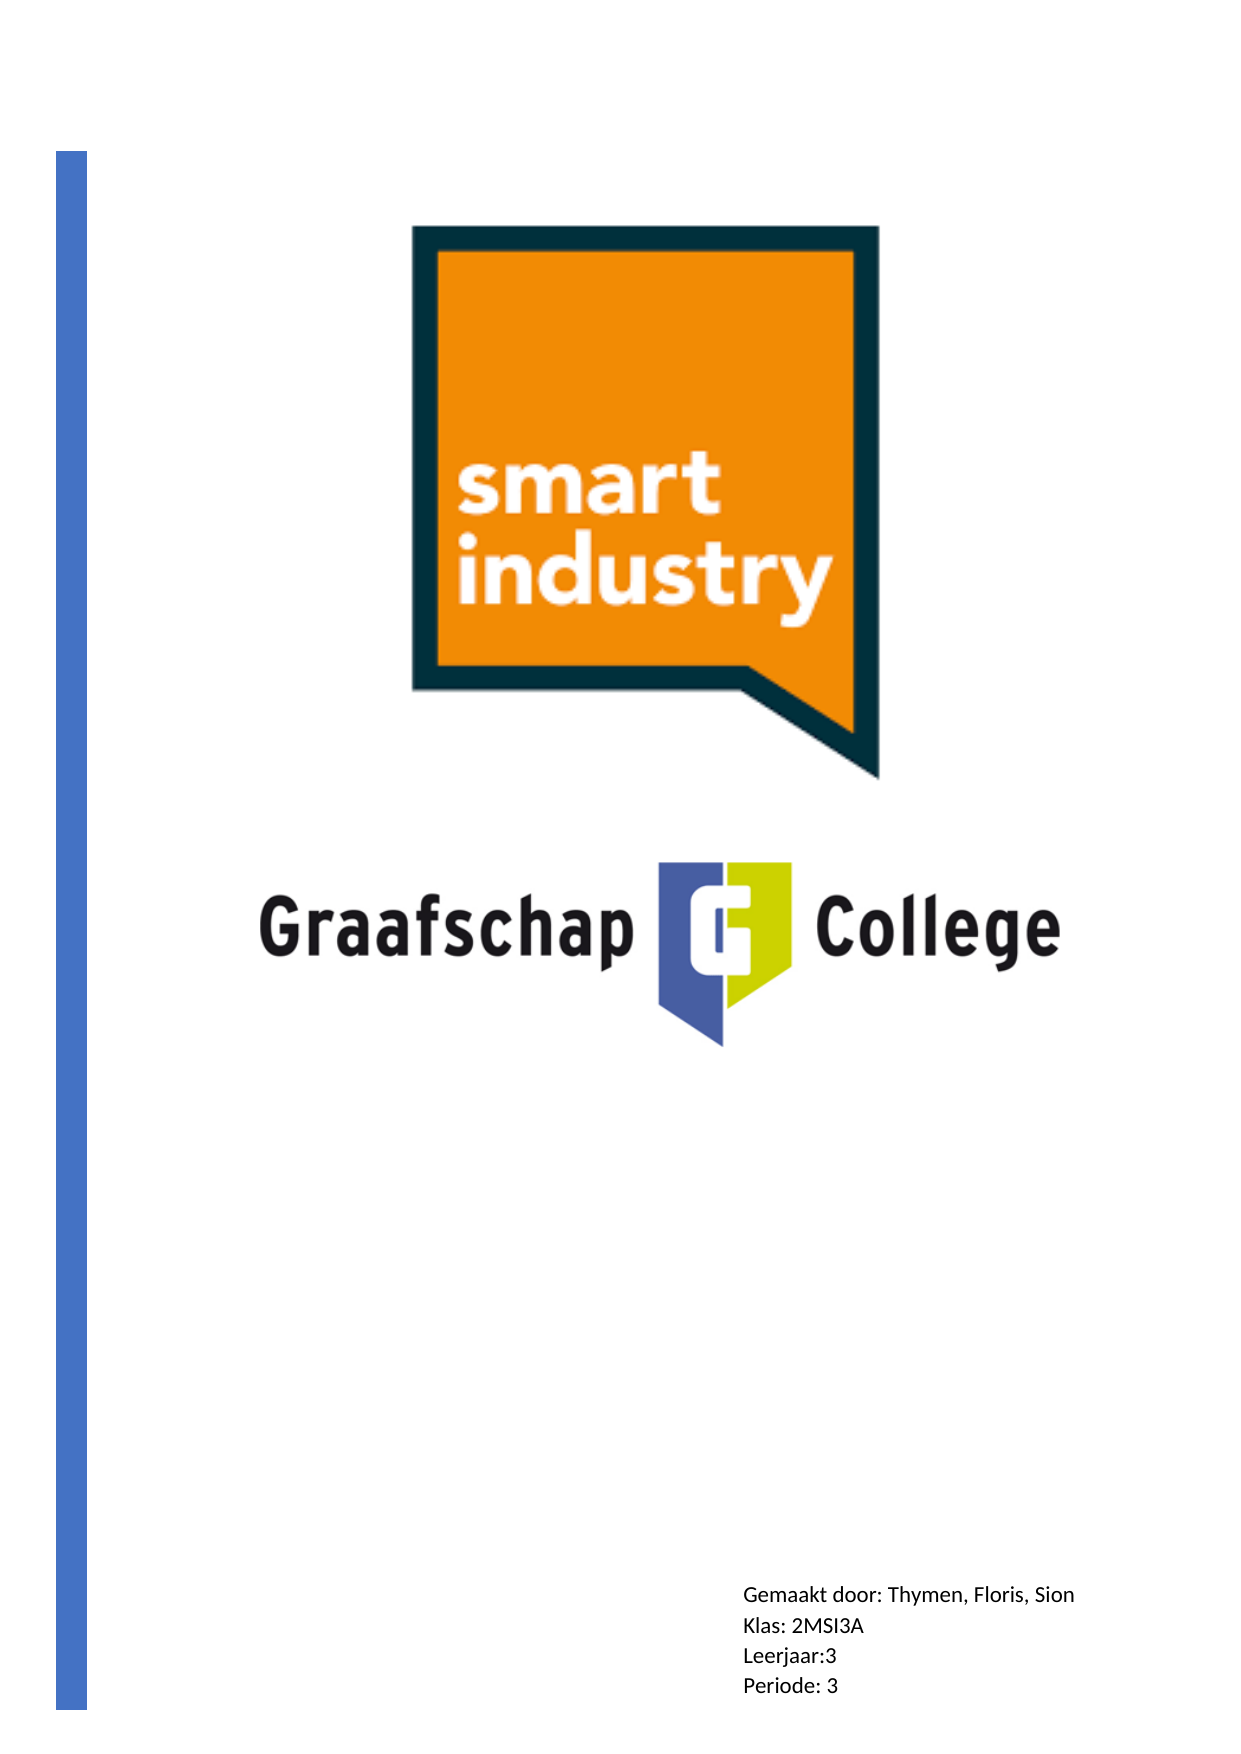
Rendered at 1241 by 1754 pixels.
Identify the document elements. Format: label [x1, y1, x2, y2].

picture [187, 813, 1133, 1085]
picture [374, 188, 919, 809]
